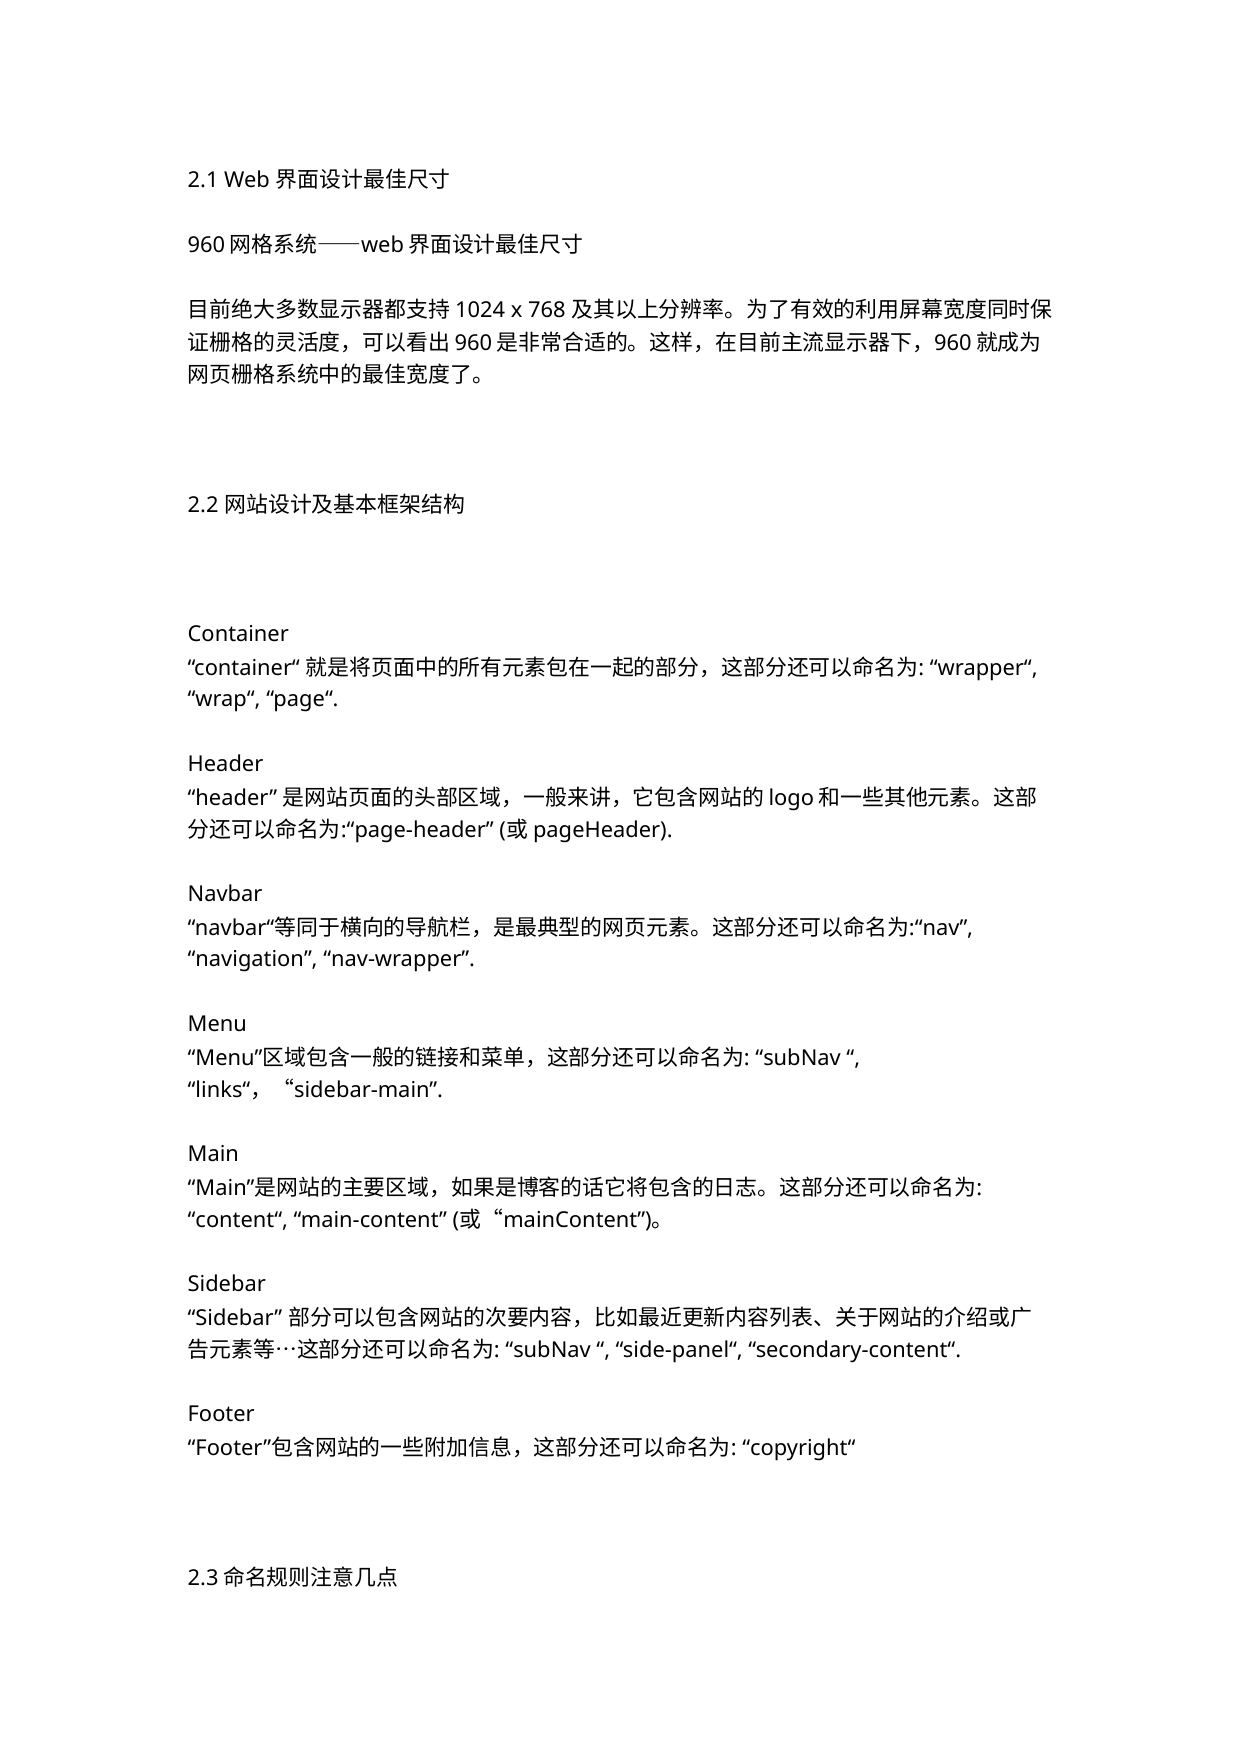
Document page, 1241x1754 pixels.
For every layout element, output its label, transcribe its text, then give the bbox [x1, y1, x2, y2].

text “Main”是网站的主要区域，如果是博客的话它将包含的日志。这部分还可以命名为: “content“, “main-content” (或“mainContent”)。 [187, 1169, 1053, 1234]
text Sidebar [187, 1267, 1053, 1299]
text “Sidebar” 部分可以包含网站的次要内容，比如最近更新内容列表、关于网站的介绍或广告元素等…这部分还可以命名为: “subNav “, “side-panel“, “secondary-content“. [187, 1299, 1053, 1364]
text “container“ 就是将页面中的所有元素包在一起的部分，这部分还可以命名为: “wrapper“, “wrap“, “page“. [187, 649, 1053, 714]
text Navbar [187, 877, 1053, 909]
text 2.3命名规则注意几点 [187, 1559, 1053, 1592]
text Container [187, 617, 1053, 649]
text Footer [187, 1397, 1053, 1429]
text 2.1 Web 界面设计最佳尺寸 [187, 162, 1053, 194]
text Header [187, 747, 1053, 779]
text 960网格系统——web界面设计最佳尺寸 [187, 227, 1053, 259]
text “Menu”区域包含一般的链接和菜单，这部分还可以命名为: “subNav “, “links“，“sidebar-main”. [187, 1039, 1053, 1104]
text 2.2 网站设计及基本框架结构 [187, 487, 1053, 519]
text Menu [187, 1007, 1053, 1039]
text “header” 是网站页面的头部区域，一般来讲，它包含网站的logo和一些其他元素。这部分还可以命名为:“page-header” (或 pageHeader). [187, 779, 1053, 844]
text 目前绝大多数显示器都支持 1024 x 768 及其以上分辨率。为了有效的利用屏幕宽度同时保证栅格的灵活度，可以看出960是非常合适的。这样，在目前主流显示器下，960就成为网页栅格系统中的最佳宽度了。 [187, 292, 1053, 389]
text Main [187, 1137, 1053, 1169]
text “navbar“等同于横向的导航栏，是最典型的网页元素。这部分还可以命名为:“nav”, “navigation”, “nav-wrapper”. [187, 909, 1053, 974]
text “Footer”包含网站的一些附加信息，这部分还可以命名为: “copyright“ [187, 1429, 1053, 1462]
